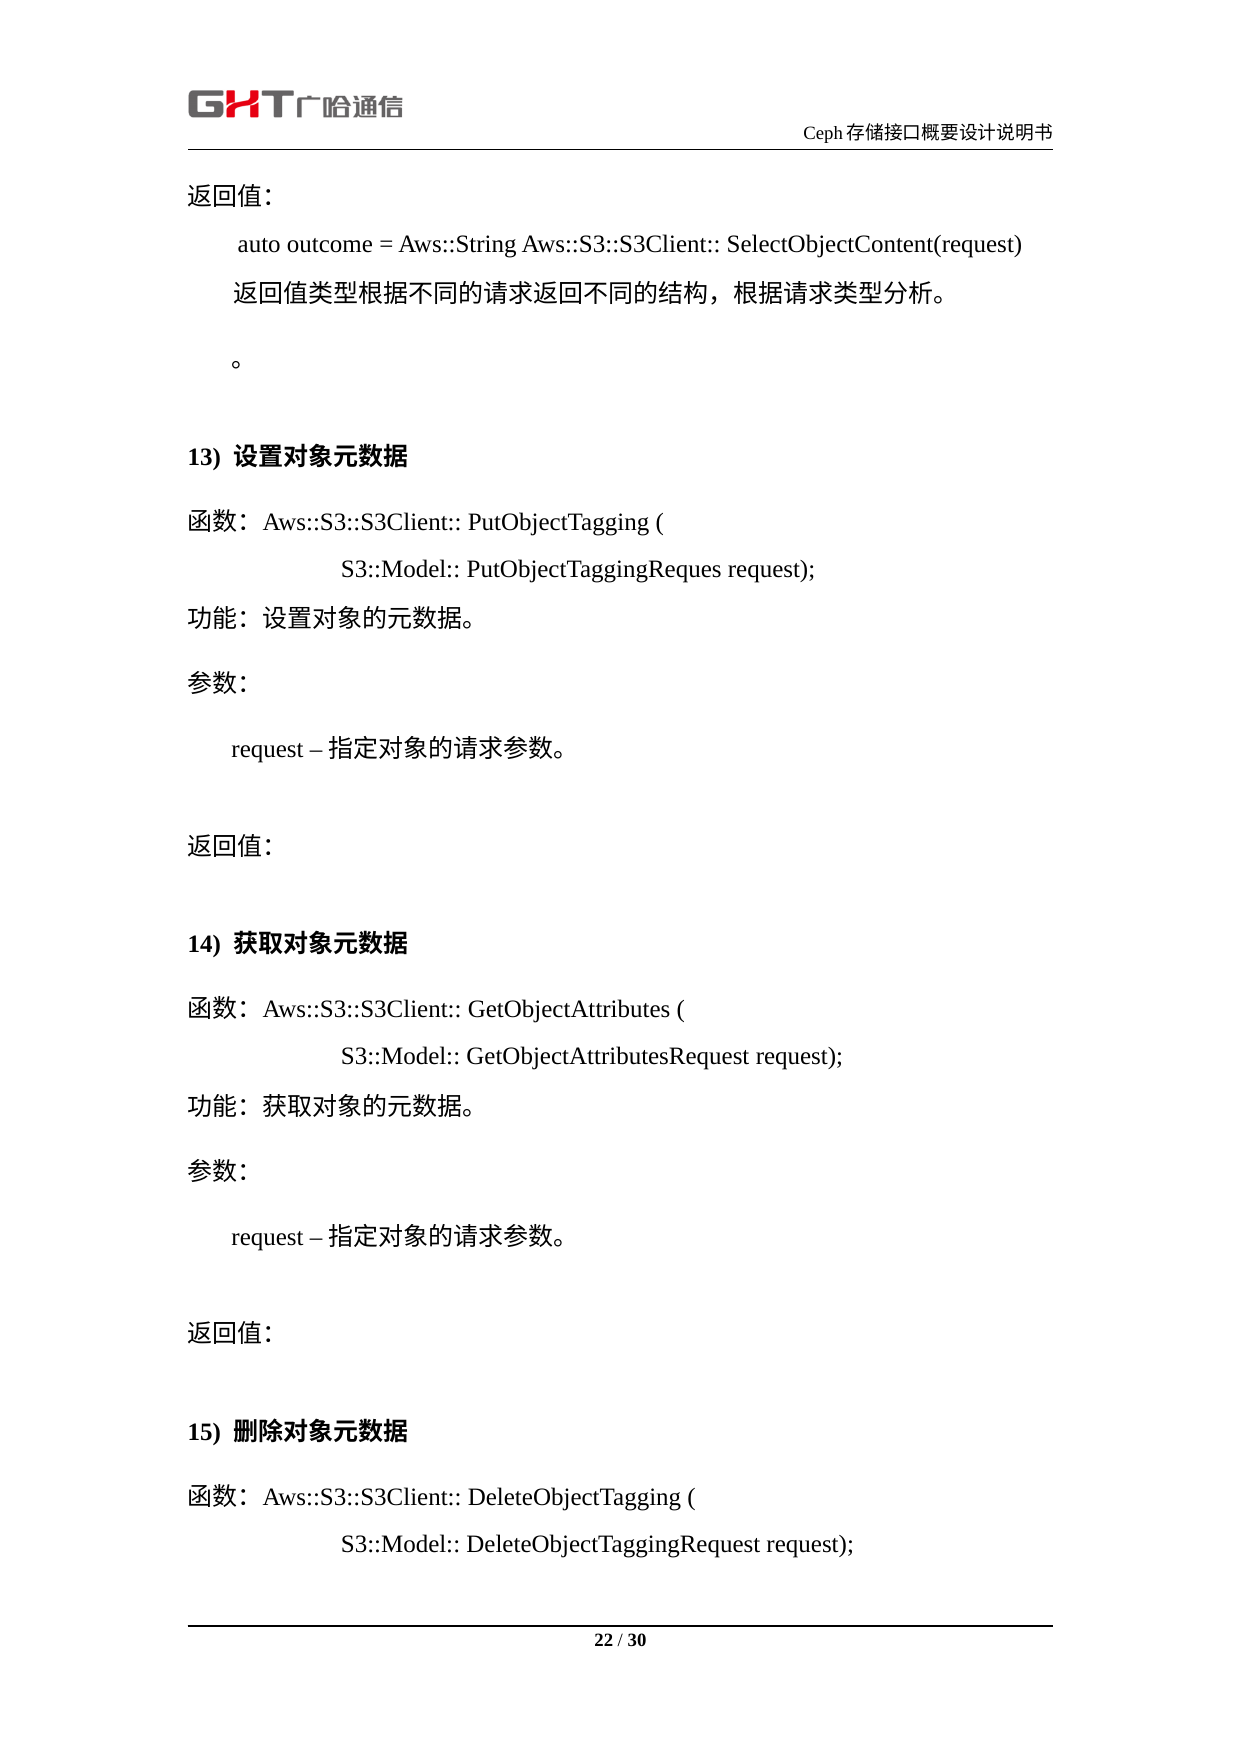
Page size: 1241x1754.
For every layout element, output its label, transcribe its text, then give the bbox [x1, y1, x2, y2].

text 函数：Aws::S3::S3Client:: GetObjectAttributes ( [187, 974, 1053, 1039]
text 函数：Aws::S3::S3Client:: DeleteObjectTagging ( [187, 1462, 1053, 1527]
text 返回值类型根据不同的请求返回不同的结构，根据请求类型分析。 [187, 259, 1053, 324]
text 功能：获取对象的元数据。 [187, 1072, 1053, 1137]
list 获取对象元数据 [187, 909, 1053, 974]
text 返回值： [187, 812, 1053, 877]
text 返回值： [187, 162, 1053, 227]
picture [187, 88, 403, 118]
text S3::Model:: PutObjectTaggingReques request); [341, 552, 1053, 584]
text 。 [231, 324, 1053, 389]
text 参数： [187, 1137, 1053, 1202]
text auto outcome = Aws::String Aws::S3::S3Client:: SelectObjectContent(request) [187, 227, 1053, 259]
text S3::Model:: DeleteObjectTaggingRequest request); [341, 1527, 1053, 1559]
text 参数： [187, 649, 1053, 714]
text request – 指定对象的请求参数。 [231, 1202, 1053, 1267]
text request – 指定对象的请求参数。 [231, 714, 1053, 779]
text 返回值： [187, 1299, 1053, 1364]
list 设置对象元数据 [187, 422, 1053, 487]
list 删除对象元数据 [187, 1397, 1053, 1462]
text 功能：设置对象的元数据。 [187, 584, 1053, 649]
text 函数：Aws::S3::S3Client:: PutObjectTagging ( [187, 487, 1053, 552]
text S3::Model:: GetObjectAttributesRequest request); [341, 1039, 1053, 1072]
